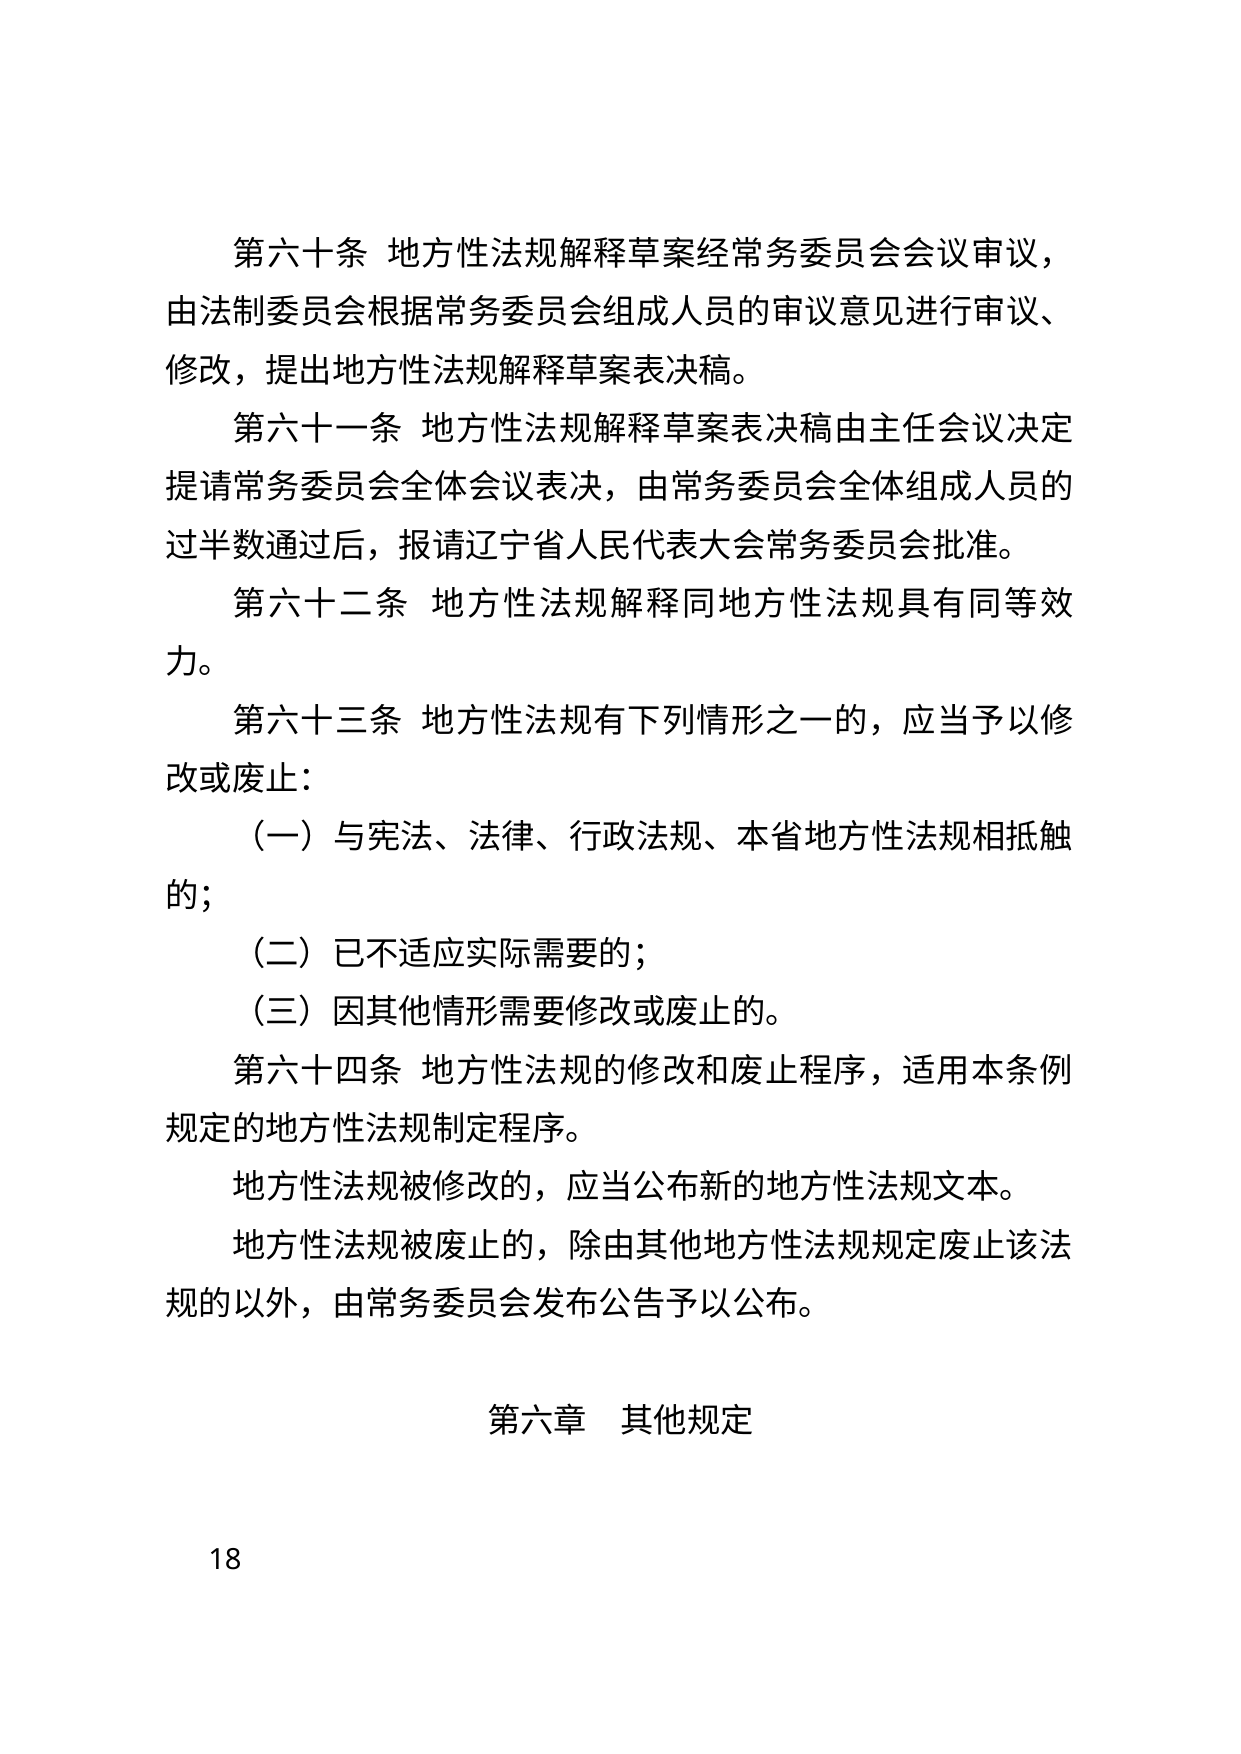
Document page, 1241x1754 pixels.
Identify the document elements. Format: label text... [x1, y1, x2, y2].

text （二）已不适应实际需要的； [165, 919, 1075, 977]
text 第六章 其他规定 [165, 1385, 1075, 1444]
text 第六十二条 地方性法规解释同地方性法规具有同等效力。 [165, 569, 1075, 685]
text 第六十四条 地方性法规的修改和废止程序，适用本条例规定的地方性法规制定程序。 [165, 1035, 1075, 1152]
text 地方性法规被修改的，应当公布新的地方性法规文本。 [165, 1152, 1075, 1210]
text 第六十条 地方性法规解释草案经常务委员会会议审议，由法制委员会根据常务委员会组成人员的审议意见进行审议、修改，提出地方性法规解释草案表决稿。 [165, 219, 1075, 285]
text 地方性法规被废止的，除由其他地方性法规规定废止该法规的以外，由常务委员会发布公告予以公布。 [165, 1210, 1075, 1327]
text （一）与宪法、法律、行政法规、本省地方性法规相抵触的； [165, 802, 1075, 919]
text 第六十一条 地方性法规解释草案表决稿由主任会议决定提请常务委员会全体会议表决，由常务委员会全体组成人员的过半数通过后，报请辽宁省人民代表大会常务委员会批准。 [165, 394, 1075, 569]
text （三）因其他情形需要修改或废止的。 [165, 977, 1075, 1035]
text 第六十条 地方性法规解释草案经常务委员会会议审议，由法制委员会根据常务委员会组成人员的审议意见进行审议、修改，提出地方性法规解释草案表决稿。 [165, 333, 1075, 394]
text 第六十三条 地方性法规有下列情形之一的，应当予以修改或废止： [165, 685, 1075, 802]
